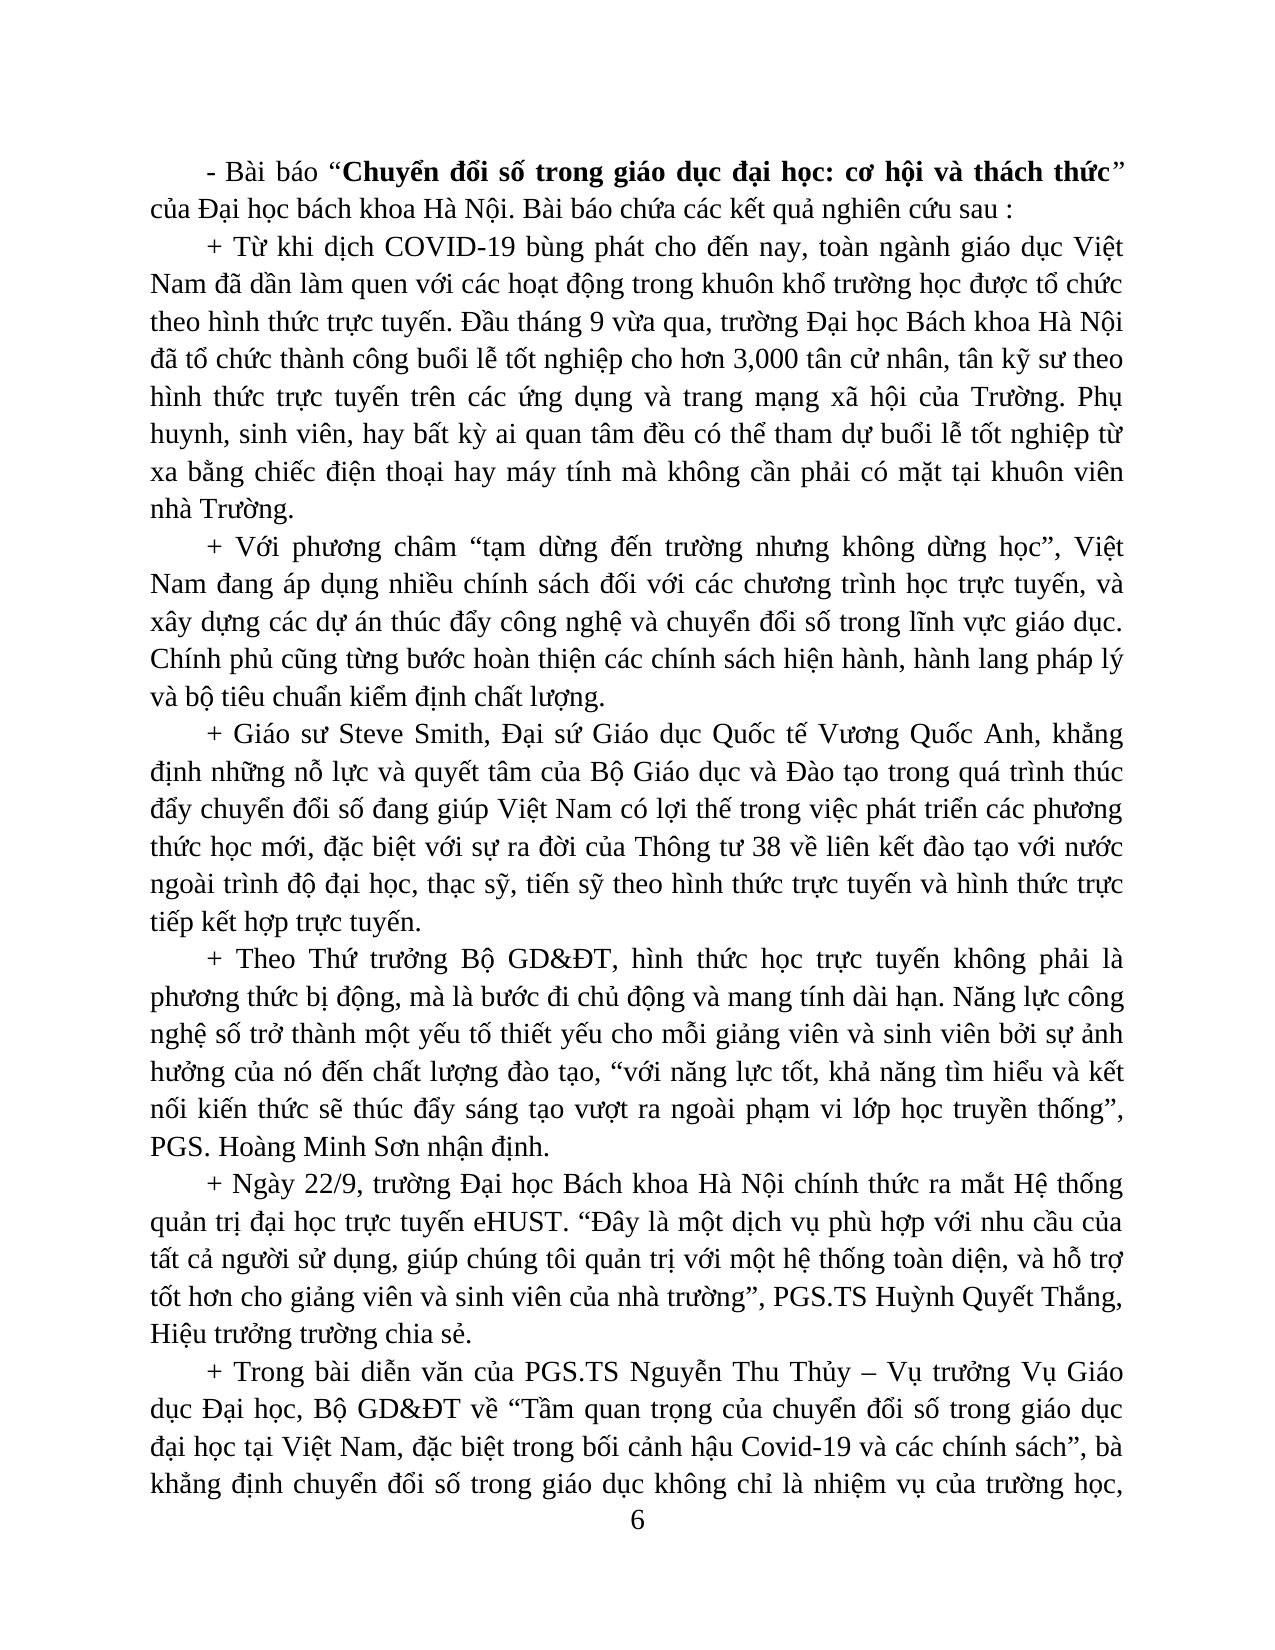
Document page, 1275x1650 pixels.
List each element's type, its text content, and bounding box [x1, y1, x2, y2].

list + Với phương châm “tạm dừng đến trường nhưng không dừng học”, Việt Nam đang áp dụng nhiều chính sách đối với các chương trình học trực tuyến, và xây dựng các dự án thúc đẩy công nghệ và chuyển đổi số trong lĩnh vực giáo dục. Chính phủ cũng từng bước hoàn thiện các chính sách hiện hành, hành lang pháp lý và bộ tiêu chuẩn kiểm định chất lượng. [150, 525, 1125, 712]
list + Giáo sư Steve Smith, Đại sứ Giáo dục Quốc tế Vương Quốc Anh, khẳng định những nỗ lực và quyết tâm của Bộ Giáo dục và Đào tạo trong quá trình thúc đẩy chuyển đổi số đang giúp Việt Nam có lợi thế trong việc phát triển các phương thức học mới, đặc biệt với sự ra đời của Thông tư 38 về liên kết đào tạo với nước ngoài trình độ đại học, thạc sỹ, tiến sỹ theo hình thức trực tuyến và hình thức trực tiếp kết hợp trực tuyến. [150, 712, 1125, 937]
list + Từ khi dịch COVID-19 bùng phát cho đến nay, toàn ngành giáo dục Việt Nam đã dần làm quen với các hoạt động trong khuôn khổ trường học được tổ chức theo hình thức trực tuyến. Đầu tháng 9 vừa qua, trường Đại học Bách khoa Hà Nội đã tổ chức thành công buổi lễ tốt nghiệp cho hơn 3,000 tân cử nhân, tân kỹ sư theo hình thức trực tuyến trên các ứng dụng và trang mạng xã hội của Trường. Phụ huynh, sinh viên, hay bất kỳ ai quan tâm đều có thể tham dự buổi lễ tốt nghiệp từ xa bằng chiếc điện thoại hay máy tính mà không cần phải có mặt tại khuôn viên nhà Trường. [150, 225, 1125, 525]
list Bài báo “Chuyển đổi số trong giáo dục đại học: cơ hội và thách thức” của Đại học bách khoa Hà Nội. Bài báo chứa các kết quả nghiên cứu sau : [150, 150, 1125, 225]
list + Ngày 22/9, trường Đại học Bách khoa Hà Nội chính thức ra mắt Hệ thống quản trị đại học trực tuyến eHUST. “Đây là một dịch vụ phù hợp với nhu cầu của tất cả người sử dụng, giúp chúng tôi quản trị với một hệ thống toàn diện, và hỗ trợ tốt hơn cho giảng viên và sinh viên của nhà trường”, PGS.TS Huỳnh Quyết Thắng, Hiệu trưởng trường chia sẻ. [150, 1162, 1125, 1350]
list + Theo Thứ trưởng Bộ GD&ĐT, hình thức học trực tuyến không phải là phương thức bị động, mà là bước đi chủ động và mang tính dài hạn. Năng lực công nghệ số trở thành một yếu tố thiết yếu cho mỗi giảng viên và sinh viên bởi sự ảnh hưởng của nó đến chất lượng đào tạo, “với năng lực tốt, khả năng tìm hiểu và kết nối kiến thức sẽ thúc đẩy sáng tạo vượt ra ngoài phạm vi lớp học truyền thống”, PGS. Hoàng Minh Sơn nhận định. [150, 937, 1125, 1162]
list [150, 1350, 1125, 1500]
